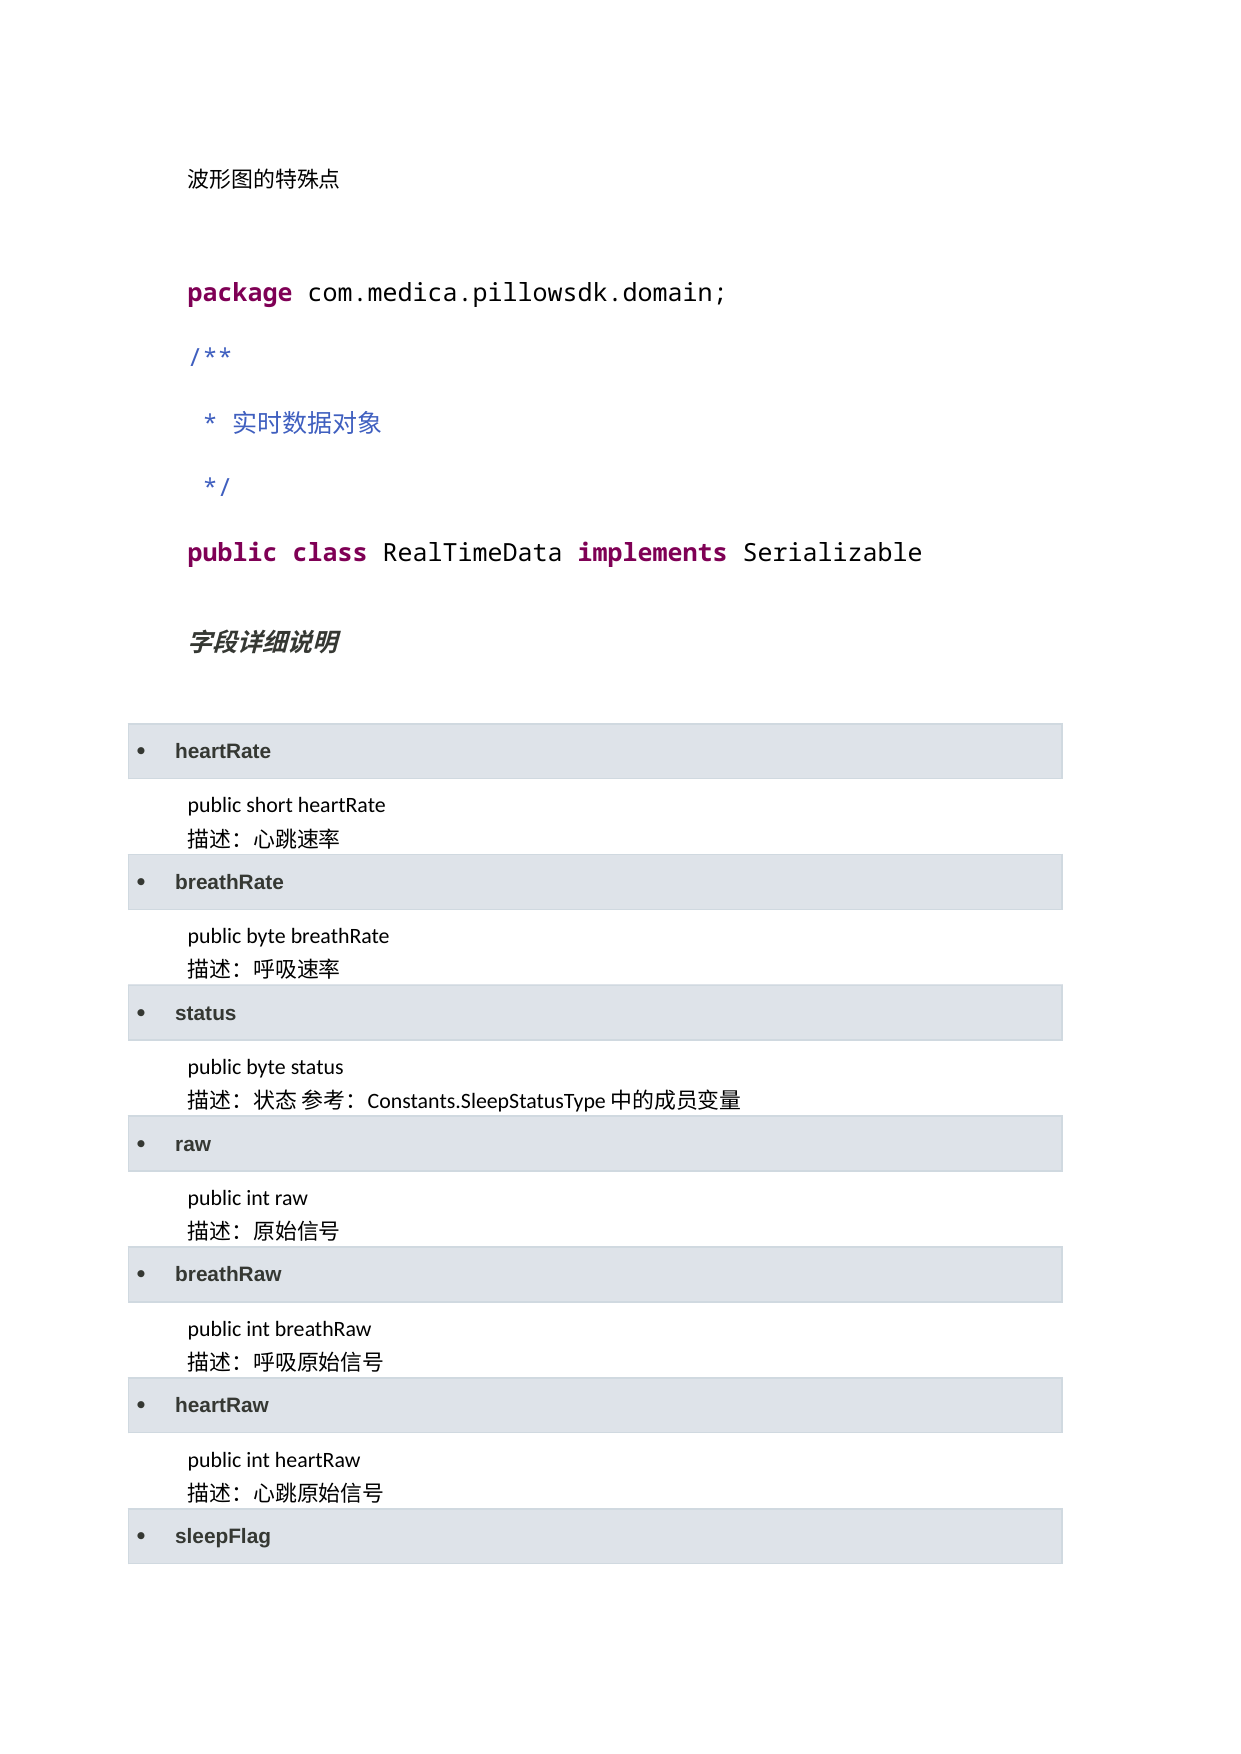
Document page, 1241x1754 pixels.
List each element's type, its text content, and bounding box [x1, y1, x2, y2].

text /** [187, 324, 1053, 389]
text public int raw [187, 1181, 1053, 1214]
text public short heartRate [187, 789, 1053, 821]
subtitle status [129, 986, 1061, 1039]
text 描述：心跳速率 [187, 821, 1053, 854]
subtitle heartRate [129, 725, 1061, 778]
text public int heartRaw [187, 1443, 1053, 1475]
subtitle breathRate [129, 855, 1061, 909]
text public int breathRaw [187, 1312, 1053, 1344]
text */ [187, 454, 1053, 519]
text 波形图的特殊点 [187, 162, 1053, 194]
text 描述：呼吸速率 [187, 952, 1053, 984]
text public byte status [187, 1050, 1053, 1083]
text package com.medica.pillowsdk.domain; [187, 259, 1053, 324]
text * 实时数据对象 [187, 389, 1053, 454]
subtitle raw [129, 1117, 1061, 1170]
subtitle breathRaw [129, 1248, 1061, 1301]
text 描述：状态 参考：Constants.SleepStatusType中的成员变量 [187, 1083, 1053, 1115]
subtitle sleepFlag [129, 1510, 1061, 1563]
text public class RealTimeData implements Serializable [187, 519, 1053, 584]
text 描述：呼吸原始信号 [187, 1344, 1053, 1377]
text public byte breathRate [187, 919, 1053, 952]
subtitle 字段详细说明 [187, 608, 1053, 673]
subtitle heartRaw [129, 1379, 1061, 1432]
text 描述：心跳原始信号 [187, 1475, 1053, 1508]
text 描述：原始信号 [187, 1214, 1053, 1246]
